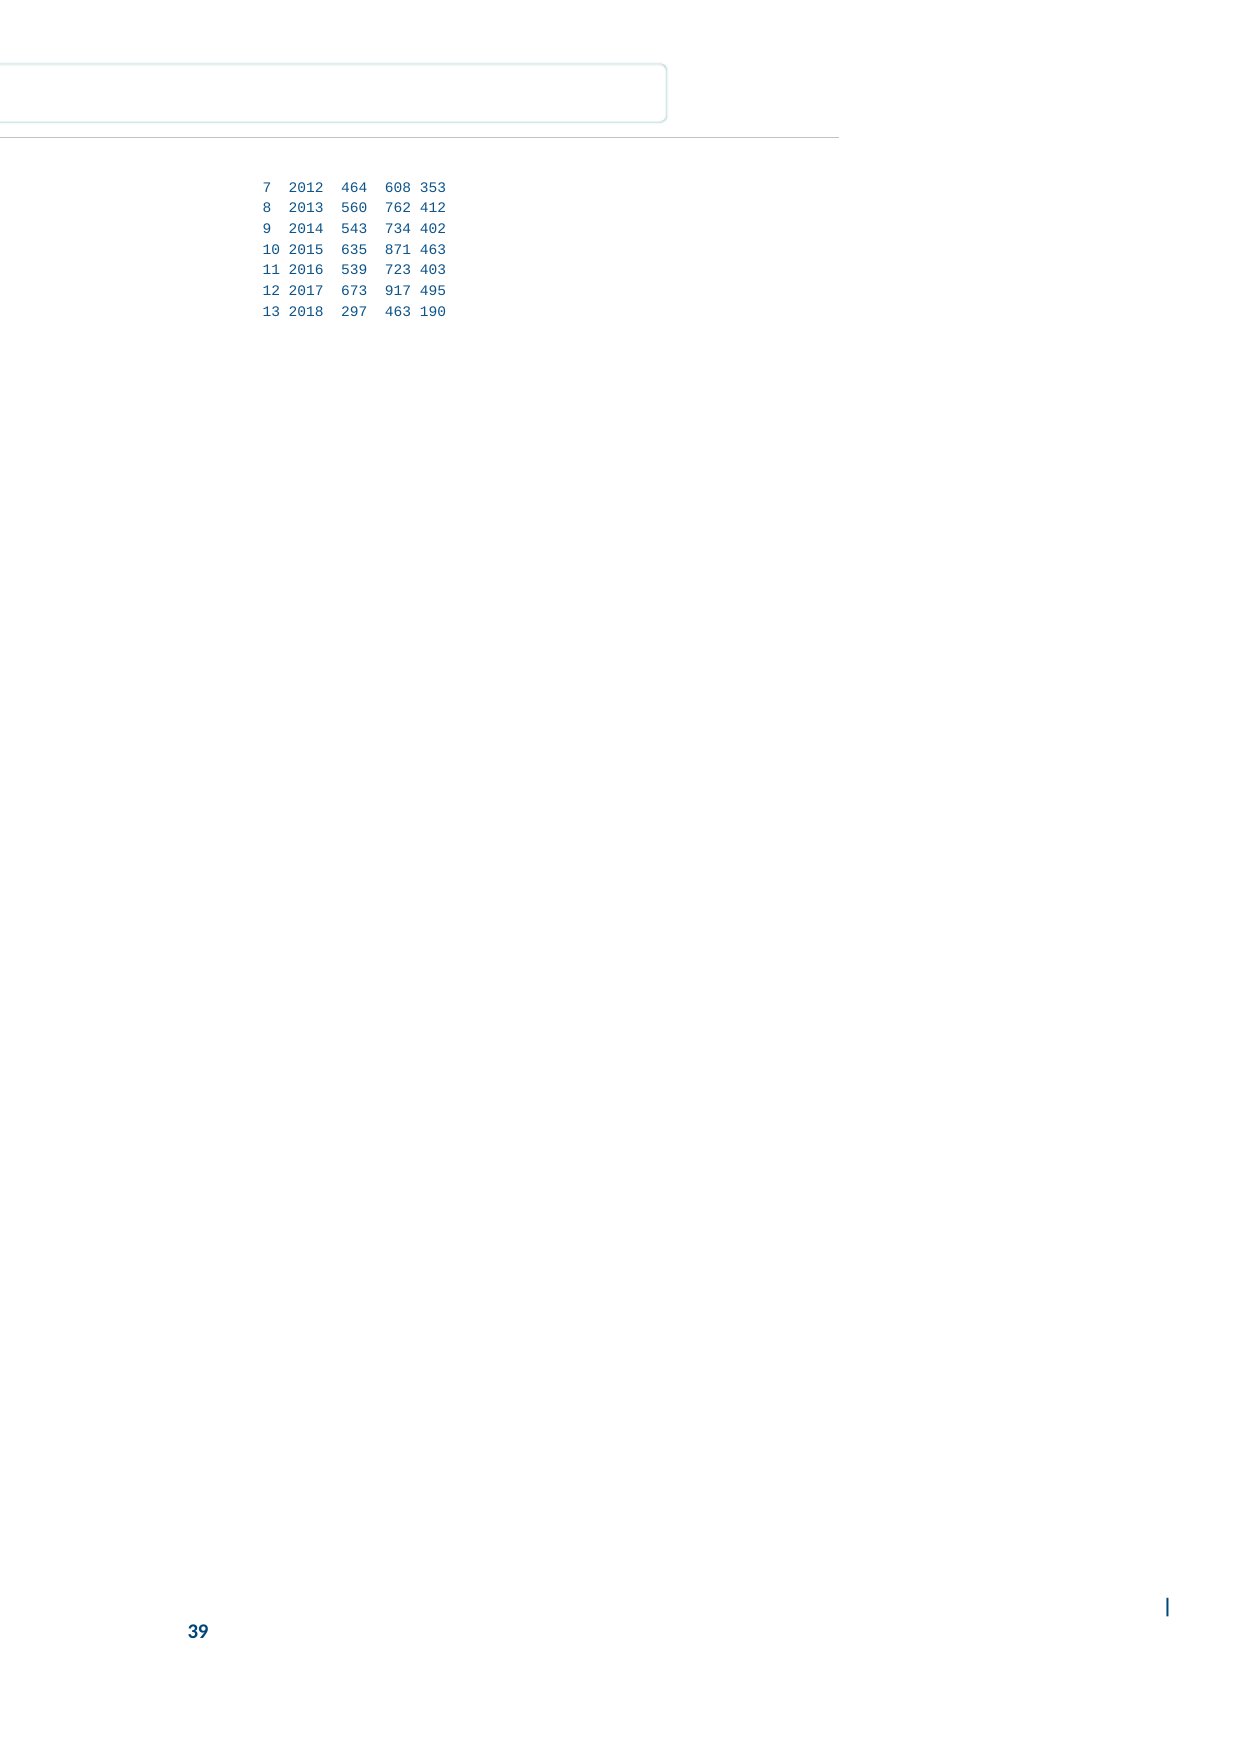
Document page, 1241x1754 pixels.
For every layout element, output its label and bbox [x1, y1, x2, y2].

text [262, 180, 1053, 320]
picture [0, 21, 839, 139]
